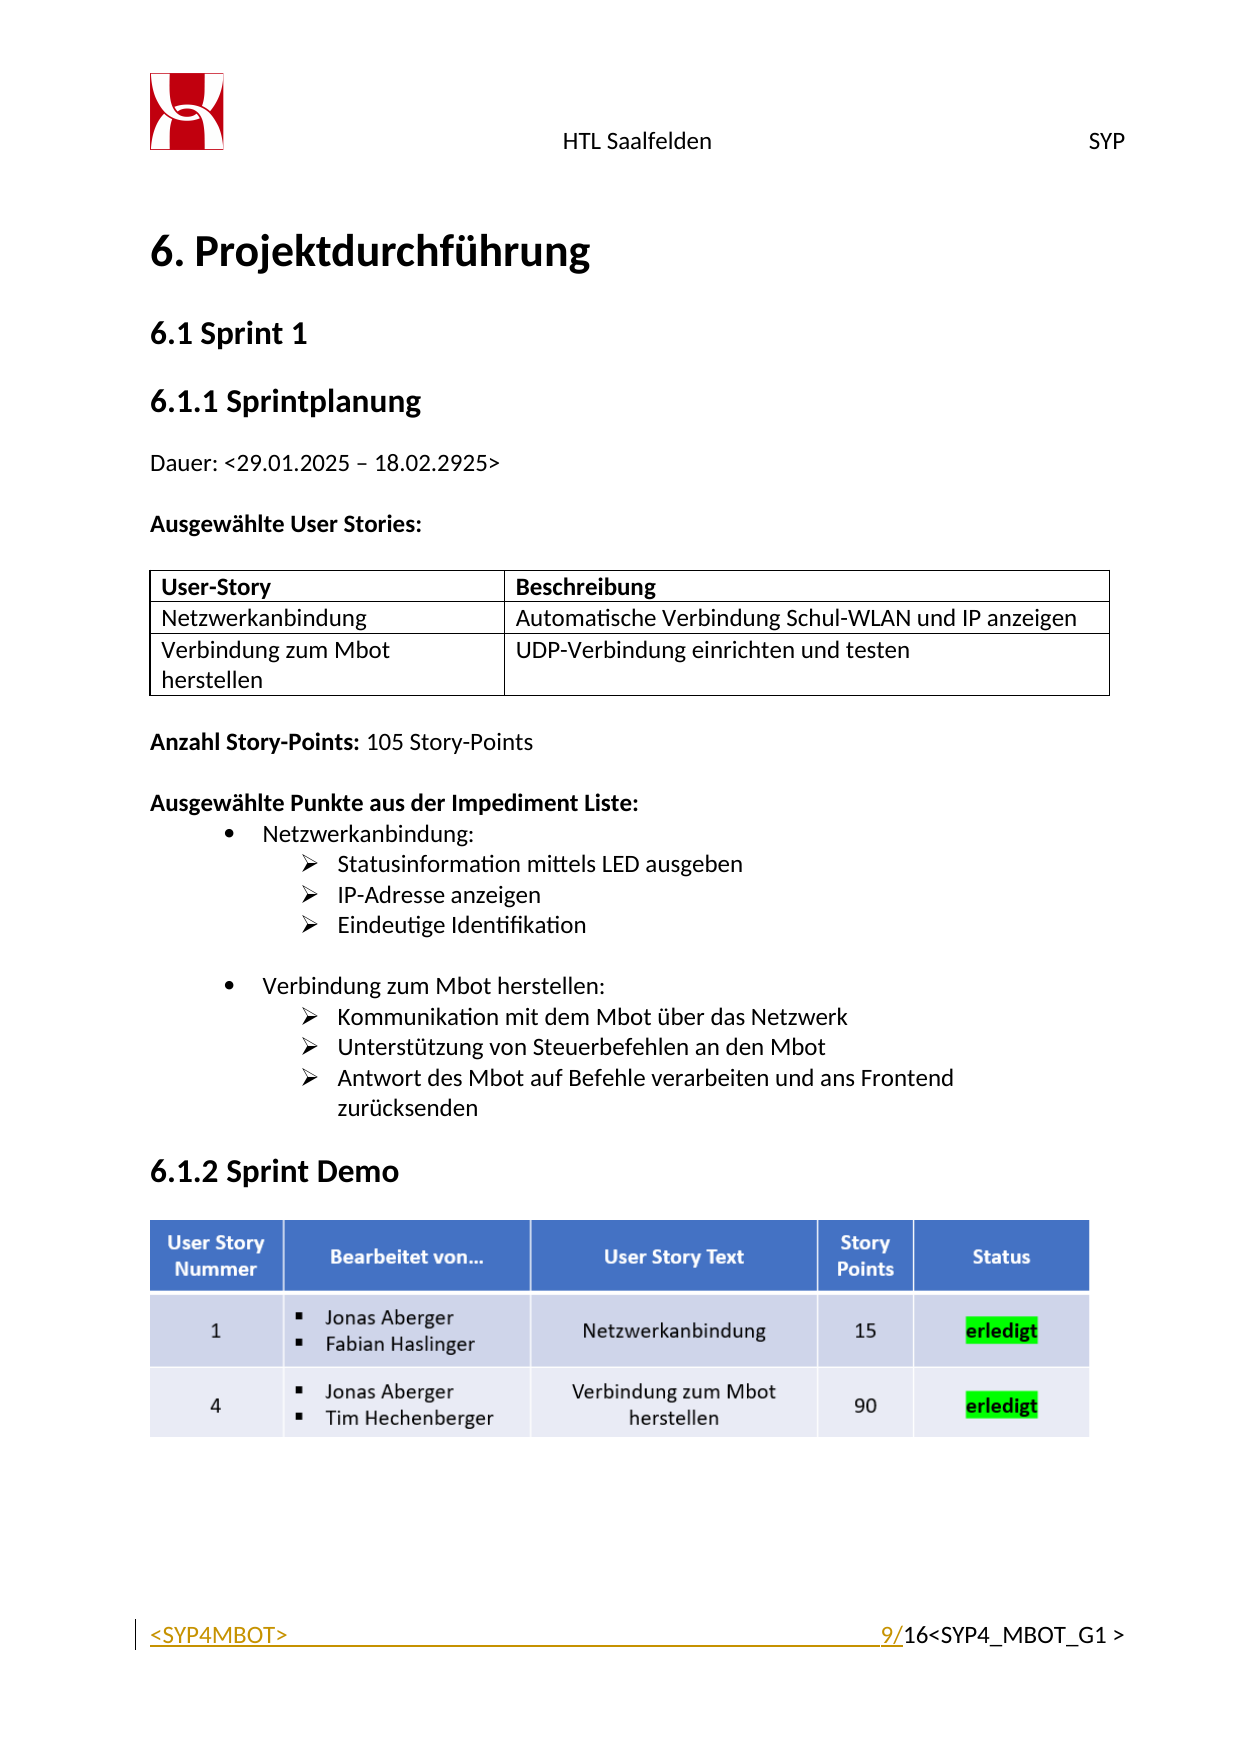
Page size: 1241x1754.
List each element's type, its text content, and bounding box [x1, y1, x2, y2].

list Antwort des Mbot auf Befehle verarbeiten und ans Frontend zurücksenden [300, 1062, 1090, 1123]
list Verbindung zum Mbot herstellen: [225, 971, 1090, 1001]
subtitle Sprint Demo [150, 1150, 1090, 1191]
subtitle Projektdurchführung [150, 222, 1090, 277]
subtitle Sprint 1 [150, 312, 1090, 353]
list Eindeutige Identifikation [300, 909, 1090, 940]
table_cell Verbindung zum Mbot herstellen [151, 634, 504, 695]
table_header User-Story [151, 571, 504, 601]
list Kommunikation mit dem Mbot über das Netzwerk [300, 1001, 1090, 1032]
table_header Beschreibung [505, 571, 1109, 601]
list Unterstützung von Steuerbefehlen an den Mbot [300, 1032, 1090, 1062]
text Ausgewählte User Stories: [150, 508, 1090, 539]
text Dauer: <29.01.2025 – 18.02.2925> [150, 447, 1090, 478]
subtitle Sprintplanung [150, 380, 1090, 420]
list Netzwerkanbindung: [225, 818, 1090, 848]
table_cell Netzwerkanbindung [151, 602, 504, 633]
list Statusinformation mittels LED ausgeben [300, 848, 1090, 879]
list IP-Adresse anzeigen [300, 879, 1090, 909]
table_cell Automatische Verbindung Schul-WLAN und IP anzeigen [505, 602, 1109, 633]
picture [150, 1220, 1090, 1437]
text Ausgewählte Punkte aus der Impediment Liste: [150, 787, 1090, 818]
text Anzahl Story-Points: 105 Story-Points [150, 726, 1090, 757]
table_cell UDP-Verbindung einrichten und testen [505, 634, 1109, 695]
picture [150, 73, 224, 150]
